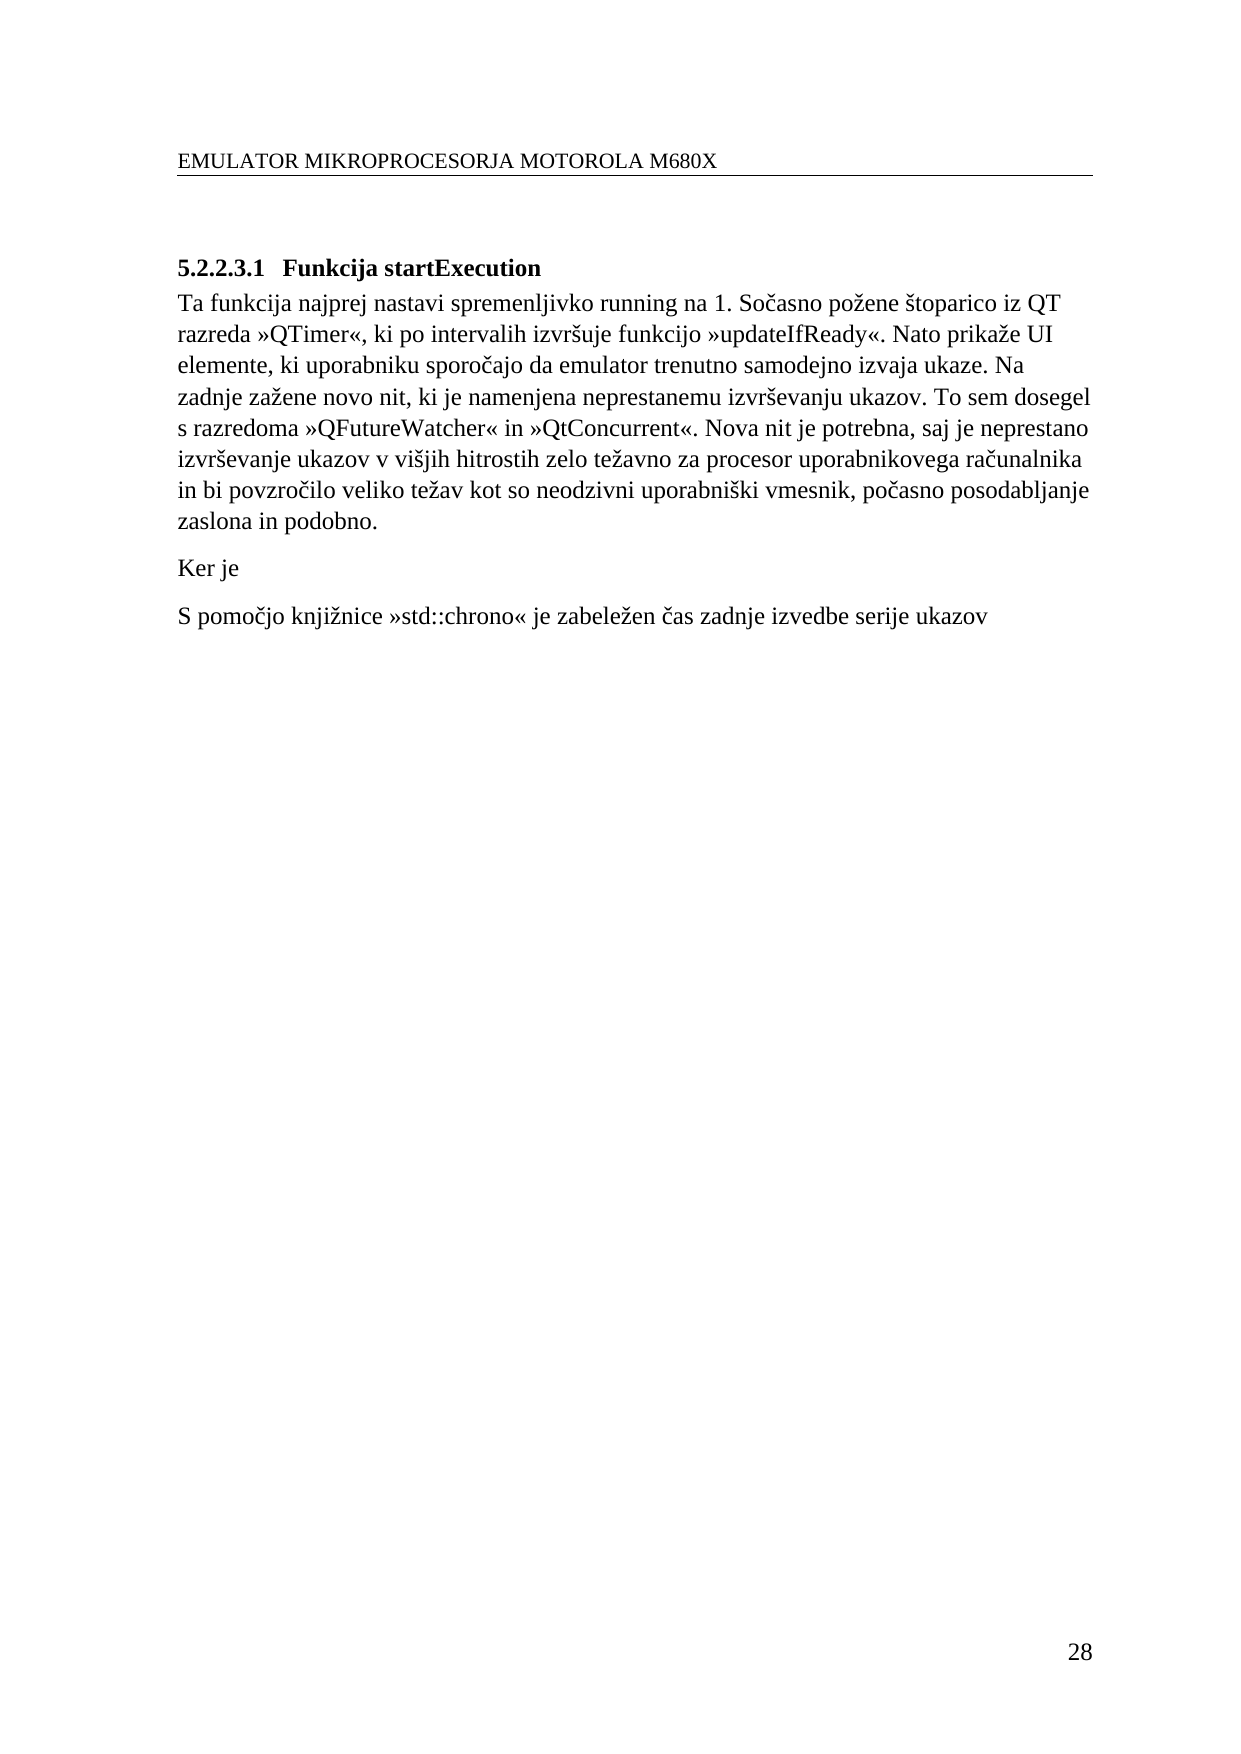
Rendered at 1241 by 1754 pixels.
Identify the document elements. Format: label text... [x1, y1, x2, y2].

text S pomočjo knjižnice »std::chrono« je zabeležen čas zadnje izvedbe serije ukazov [177, 601, 1093, 630]
subtitle Funkcija startExecution [177, 253, 1093, 282]
text Ker je [177, 553, 1093, 582]
text Ta funkcija najprej nastavi spremenljivko running na 1. Sočasno požene štoparico iz QT razreda »QTimer«, ki po intervalih izvršuje funkcijo »updateIfReady«. Nato prikaže UI elemente, ki uporabniku sporočajo da emulator trenutno samodejno izvaja ukaze. Na zadnje zažene novo nit, ki je namenjena neprestanemu izvrševanju ukazov. To sem dosegel s razredoma »QFutureWatcher« in »QtConcurrent«. Nova nit je potrebna, saj je neprestano izvrševanje ukazov v višjih hitrostih zelo težavno za procesor uporabnikovega računalnika in bi povzročilo veliko težav kot so neodzivni uporabniški vmesnik, počasno posodabljanje zaslona in podobno. [177, 288, 1093, 534]
